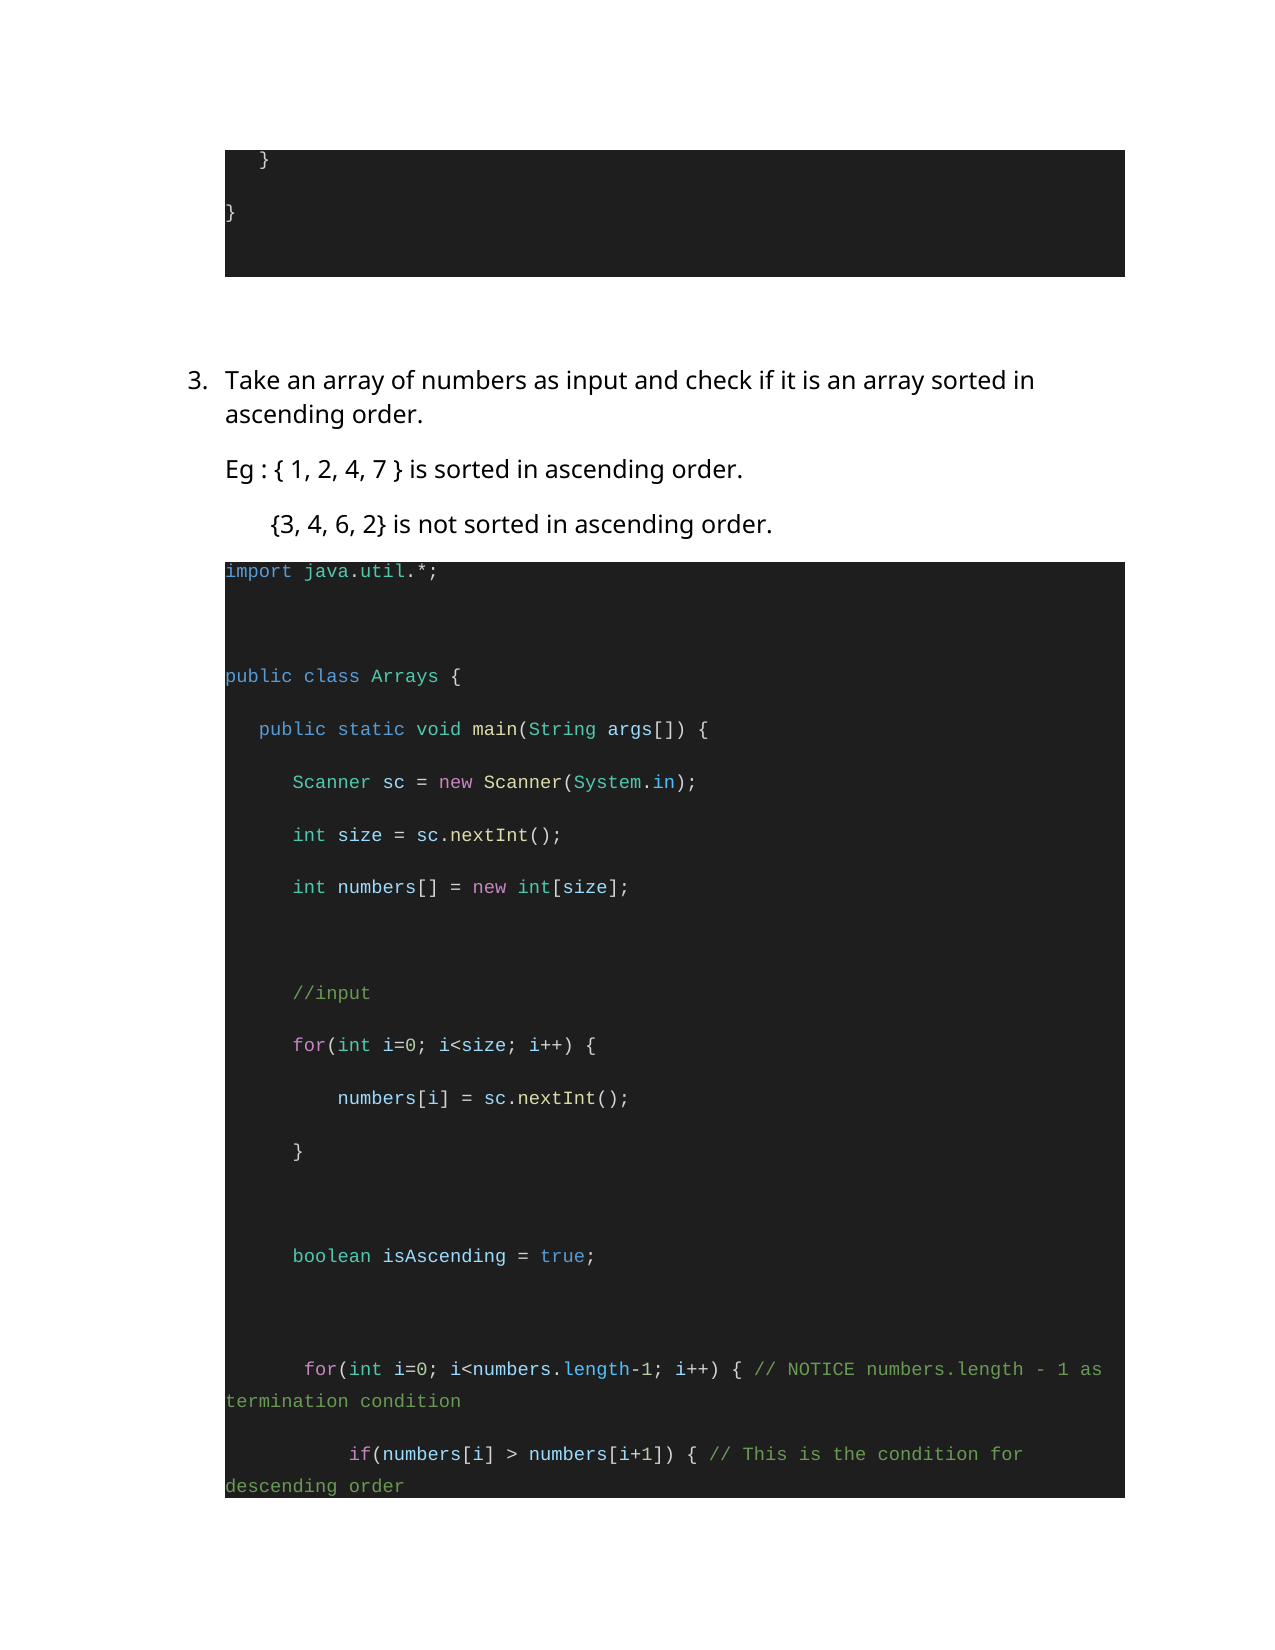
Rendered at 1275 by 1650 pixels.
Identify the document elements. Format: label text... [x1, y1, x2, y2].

text } [225, 1142, 1125, 1163]
text public static void main(String args[]) { [225, 720, 1125, 741]
text int numbers[] = new int[size]; [225, 878, 1125, 899]
list Take an array of numbers as input and check if it is an array sorted in ascending order. [187, 363, 1125, 431]
text Eg : { 1, 2, 4, 7 } is sorted in ascending order. [225, 452, 1125, 486]
text } [225, 150, 1125, 171]
text Scanner sc = new Scanner(System.in); [225, 773, 1125, 794]
text //input [225, 983, 1125, 1005]
text if(numbers[i] > numbers[i+1]) { // This is the condition for descending order [225, 1444, 1125, 1498]
text int size = sc.nextInt(); [225, 825, 1125, 847]
text numbers[i] = sc.nextInt(); [225, 1089, 1125, 1110]
text for(int i=0; i<size; i++) { [225, 1036, 1125, 1057]
text } [225, 203, 1125, 224]
text public class Arrays { [225, 667, 1125, 688]
text {3, 4, 6, 2} is not sorted in ascending order. [225, 507, 1125, 541]
text for(int i=0; i<numbers.length-1; i++) { // NOTICE numbers.length - 1 as termination condition [225, 1360, 1125, 1413]
text boolean isAscending = true; [225, 1247, 1125, 1268]
text import java.util.*; [225, 562, 1125, 583]
